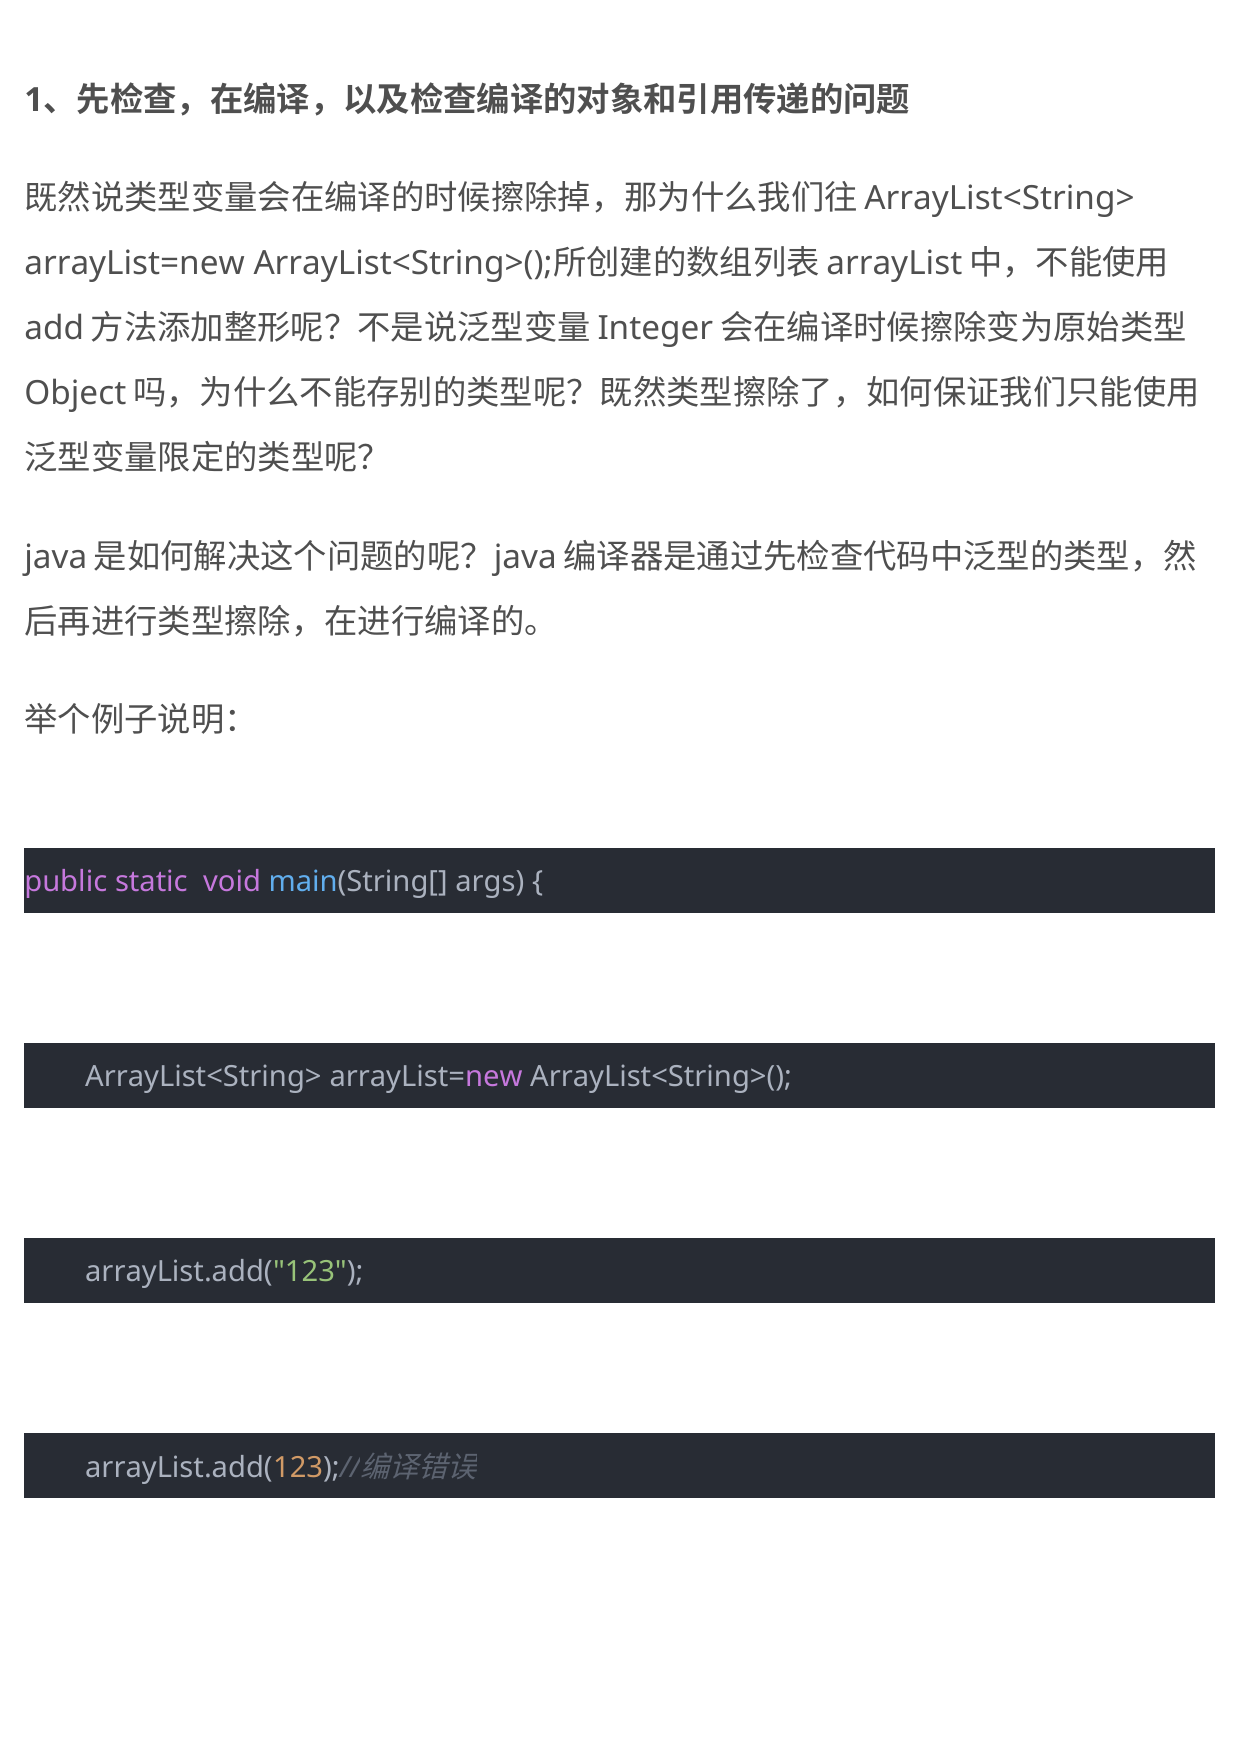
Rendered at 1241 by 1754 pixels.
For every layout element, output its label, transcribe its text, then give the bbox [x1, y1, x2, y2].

text public static void main(String[] args) { [24, 848, 1215, 913]
text arrayList.add(123);//编译错误 [24, 1433, 1215, 1498]
text java是如何解决这个问题的呢？java编译器是通过先检查代码中泛型的类型，然后再进行类型擦除，在进行编译的。 [24, 521, 1215, 651]
text 1、先检查，在编译，以及检查编译的对象和引用传递的问题 [24, 64, 1215, 129]
text arrayList.add("123"); [24, 1238, 1215, 1303]
text 举个例子说明： [24, 684, 1215, 749]
text 既然说类型变量会在编译的时候擦除掉，那为什么我们往ArrayList<String> arrayList=new ArrayList<String>();所创建的数组列表arrayList中，不能使用add方法添加整形呢？不是说泛型变量Integer会在编译时候擦除变为原始类型Object吗，为什么不能存别的类型呢？既然类型擦除了，如何保证我们只能使用泛型变量限定的类型呢？ [24, 163, 1215, 488]
text ArrayList<String> arrayList=new ArrayList<String>(); [24, 1043, 1215, 1108]
